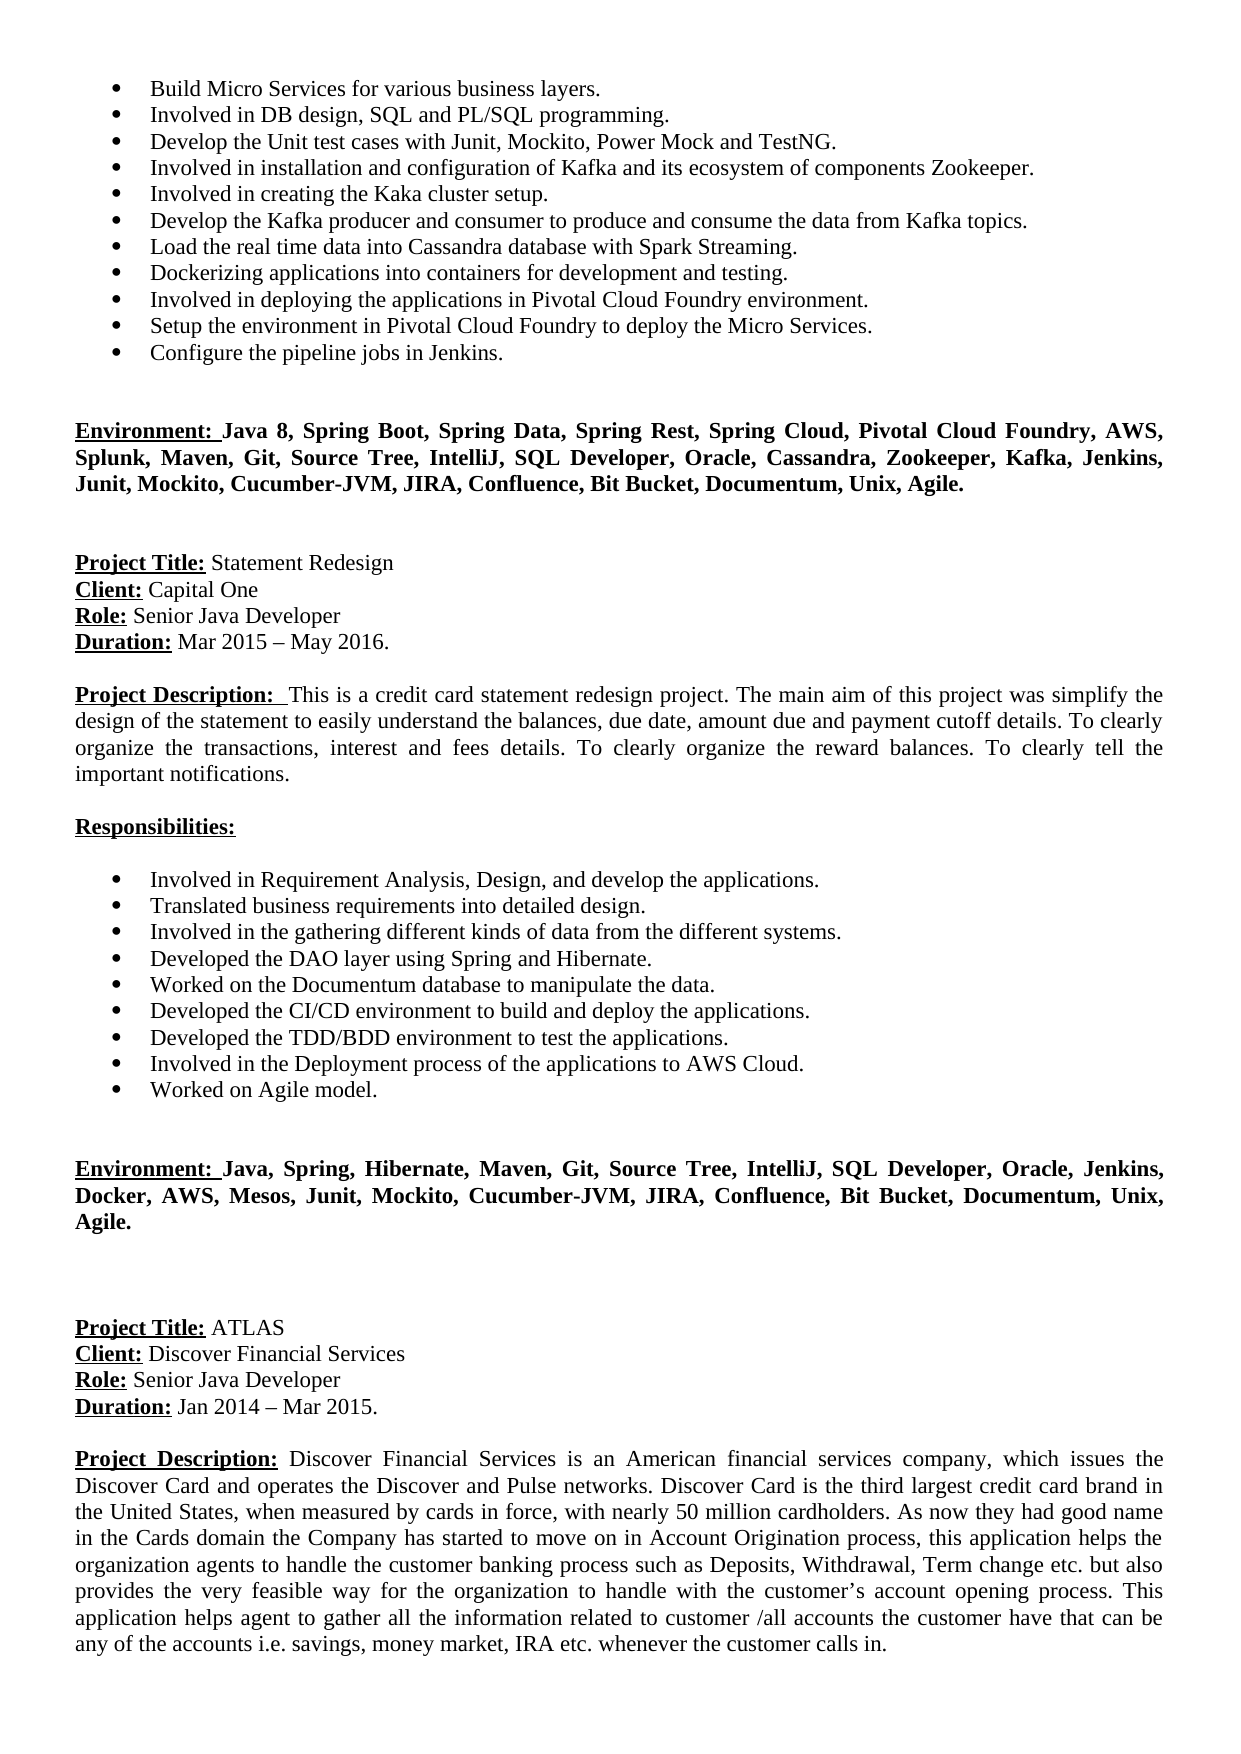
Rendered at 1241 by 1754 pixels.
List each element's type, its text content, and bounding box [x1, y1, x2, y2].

list Load the real time data into Cassandra database with Spark Streaming. [112, 233, 1165, 259]
text Project Description: Discover Financial Services is an American financial services company, which issues the Discover Card and operates the Discover and Pulse networks. Discover Card is the third largest credit card brand in the United States, when measured by cards in force, with nearly 50 million cardholders. As now they had good name in the Cards domain the Company has started to move on in Account Origination process, this application helps the organization agents to handle the customer banking process such as Deposits, Withdrawal, Term change etc. but also provides the very feasible way for the organization to handle with the customer’s account opening process. This application helps agent to gather all the information related to customer /all accounts the customer have that can be any of the accounts i.e. savings, money market, IRA etc. whenever the customer calls in. [75, 1445, 1165, 1656]
list Developed the TDD/BDD environment to test the applications. [112, 1024, 1165, 1050]
list Involved in creating the Kaka cluster setup. [112, 180, 1165, 207]
text Role: Senior Java Developer [75, 1366, 1165, 1393]
list Worked on the Documentum database to manipulate the data. [112, 971, 1165, 997]
list Developed the CI/CD environment to build and deploy the applications. [112, 997, 1165, 1024]
list Develop the Kafka producer and consumer to produce and consume the data from Kafka topics. [112, 207, 1165, 233]
text Duration: Jan 2014 – Mar 2015. [75, 1393, 1165, 1419]
list Involved in deploying the applications in Pivotal Cloud Foundry environment. [112, 286, 1165, 312]
list Involved in the gathering different kinds of data from the different systems. [112, 918, 1165, 945]
list Build Micro Services for various business layers. [112, 75, 1165, 101]
text Client: Discover Financial Services [75, 1340, 1165, 1366]
list Involved in the Deployment process of the applications to AWS Cloud. [112, 1050, 1165, 1076]
list Involved in installation and configuration of Kafka and its ecosystem of components Zookeeper. [112, 154, 1165, 180]
text Duration: Mar 2015 – May 2016. [75, 628, 1165, 655]
list Involved in Requirement Analysis, Design, and develop the applications. [112, 866, 1165, 892]
text Environment: Java, Spring, Hibernate, Maven, Git, Source Tree, IntelliJ, SQL Developer, Oracle, Jenkins, Docker, AWS, Mesos, Junit, Mockito, Cucumber-JVM, JIRA, Confluence, Bit Bucket, Documentum, Unix, Agile. [75, 1156, 1165, 1234]
list Develop the Unit test cases with Junit, Mockito, Power Mock and TestNG. [112, 128, 1165, 154]
text Role: Senior Java Developer [75, 602, 1165, 628]
list Involved in DB design, SQL and PL/SQL programming. [112, 101, 1165, 128]
list Configure the pipeline jobs in Jenkins. [112, 338, 1165, 365]
text Project Description: This is a credit card statement redesign project. The main aim of this project was simplify the design of the statement to easily understand the balances, due date, amount due and payment cutoff details. To clearly organize the transactions, interest and fees details. To clearly organize the reward balances. To clearly tell the important notifications. [75, 681, 1165, 787]
list Setup the environment in Pivotal Cloud Foundry to deploy the Micro Services. [112, 312, 1165, 338]
list Dockerizing applications into containers for development and testing. [112, 259, 1165, 286]
list Worked on Agile model. [112, 1076, 1165, 1103]
text Environment: Java 8, Spring Boot, Spring Data, Spring Rest, Spring Cloud, Pivotal Cloud Foundry, AWS, Splunk, Maven, Git, Source Tree, IntelliJ, SQL Developer, Oracle, Cassandra, Zookeeper, Kafka, Jenkins, Junit, Mockito, Cucumber-JVM, JIRA, Confluence, Bit Bucket, Documentum, Unix, Agile. [75, 418, 1165, 497]
text Client: Capital One [75, 576, 1165, 602]
text Project Title: ATLAS [75, 1314, 1165, 1340]
list Translated business requirements into detailed design. [112, 892, 1165, 918]
list Developed the DAO layer using Spring and Hibernate. [112, 945, 1165, 971]
text Responsibilities: [75, 813, 1165, 839]
text Project Title: Statement Redesign [75, 549, 1165, 576]
